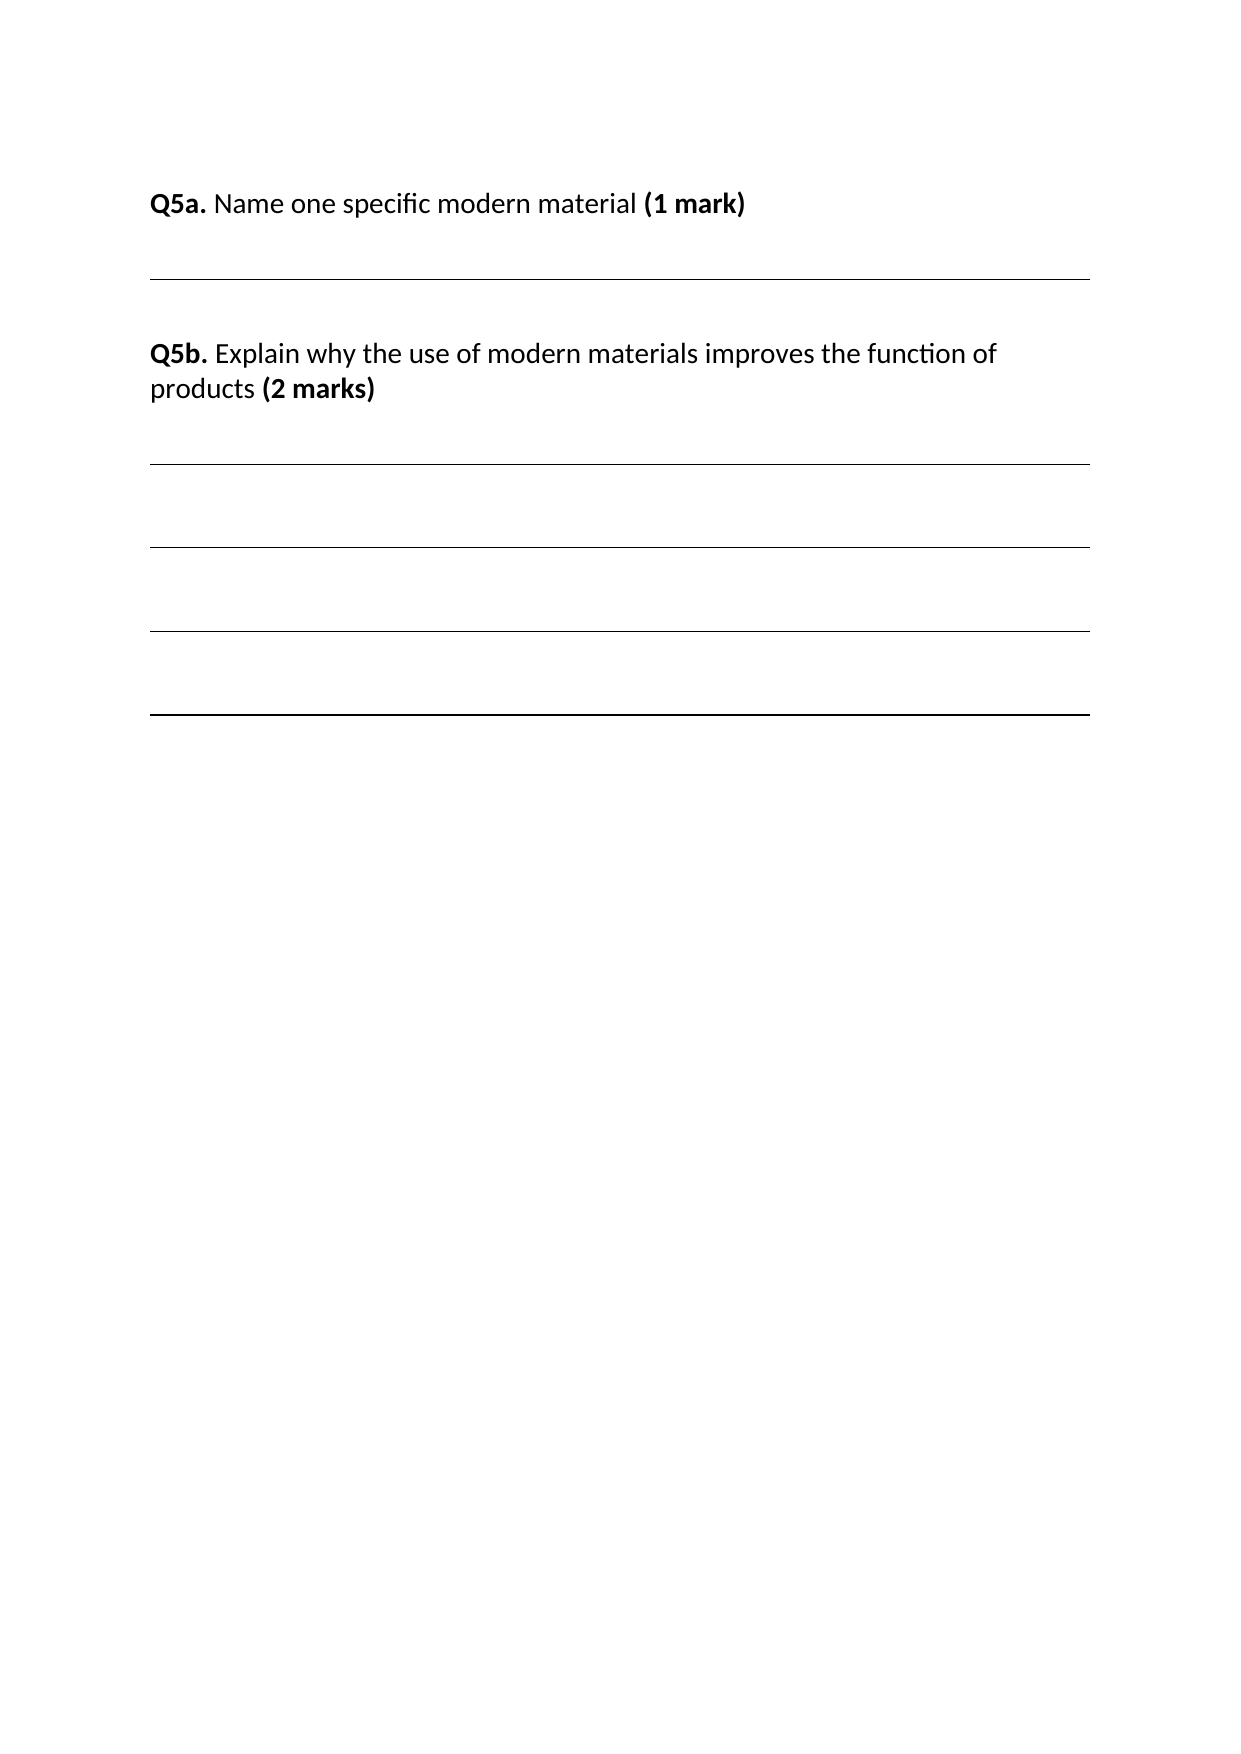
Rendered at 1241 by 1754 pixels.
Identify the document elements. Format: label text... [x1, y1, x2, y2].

text Q5b. Explain why the use of modern materials improves the function of products (2 marks) [150, 335, 1090, 406]
text Q5a. Name one specific modern material (1 mark) [150, 186, 1090, 221]
